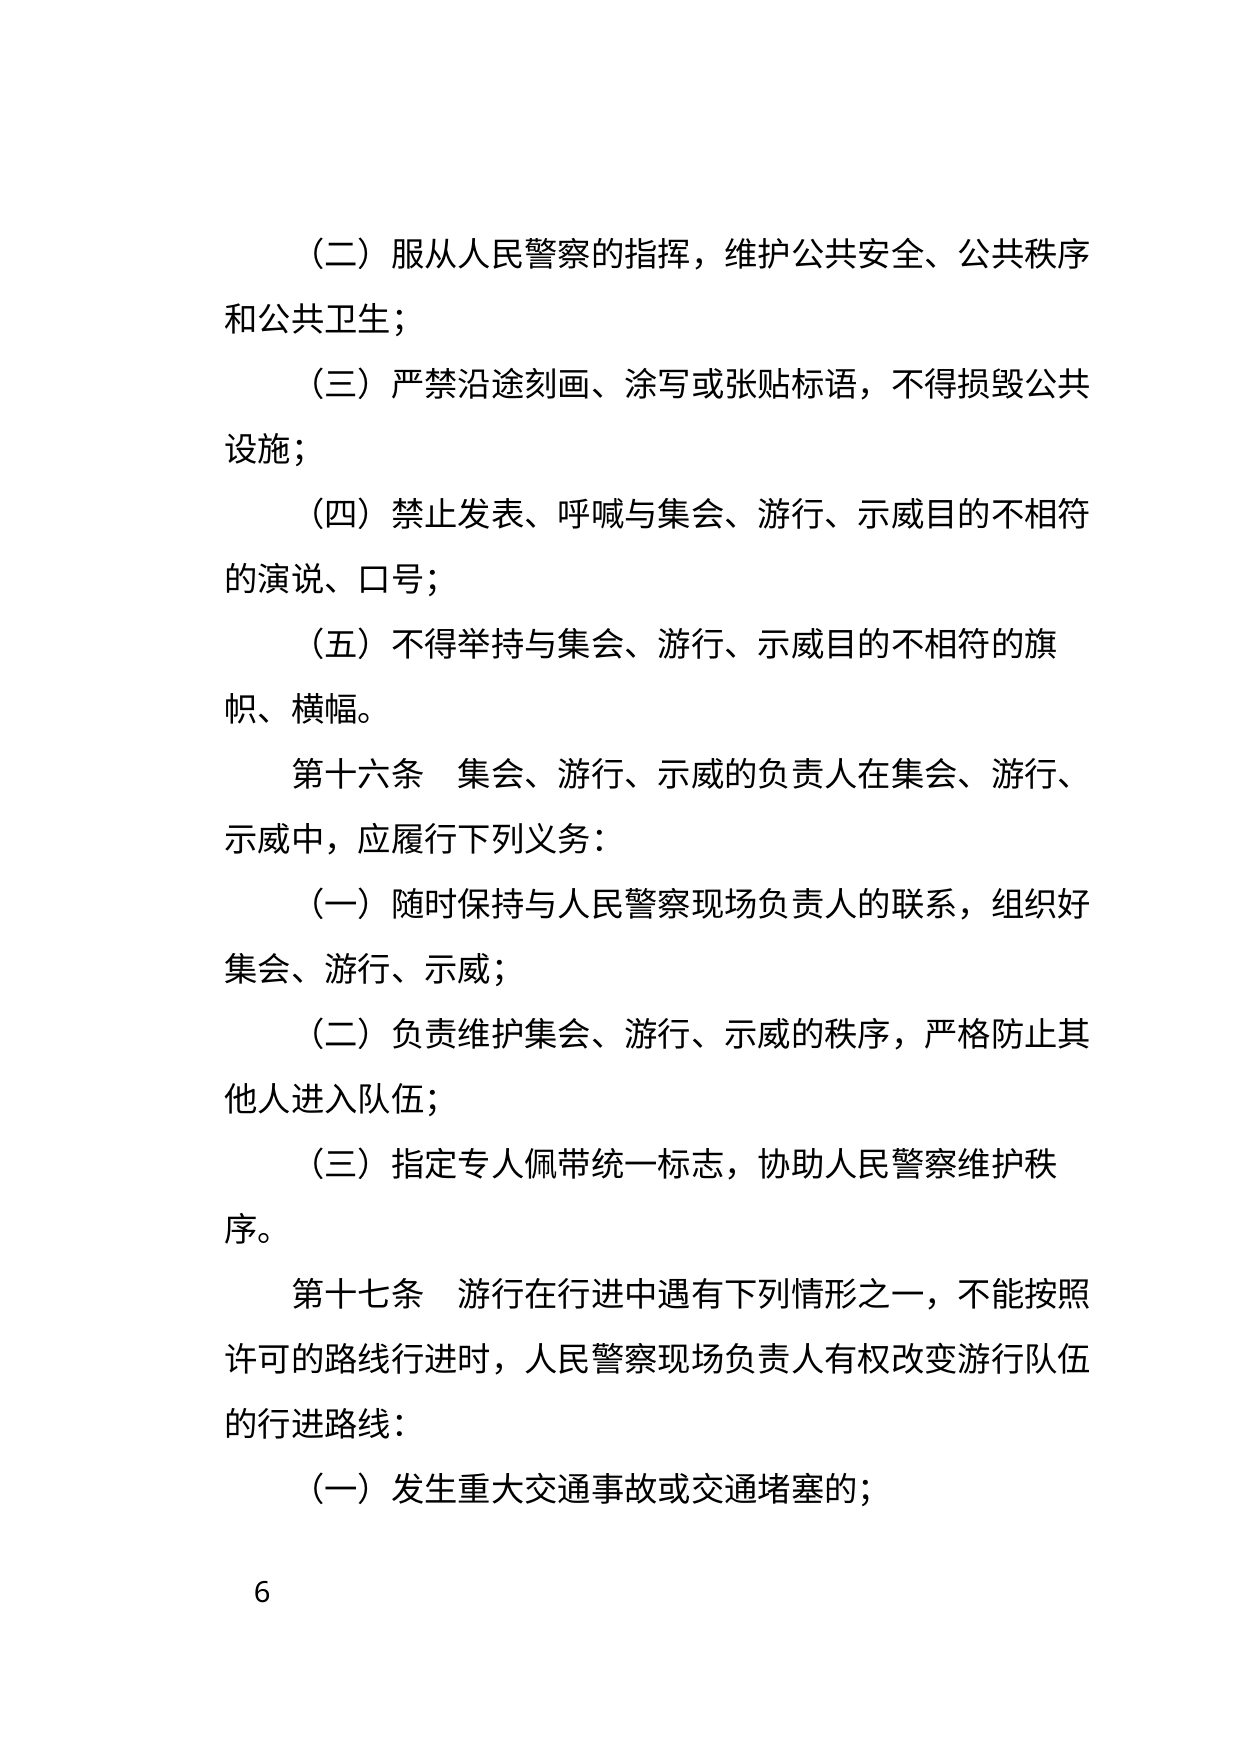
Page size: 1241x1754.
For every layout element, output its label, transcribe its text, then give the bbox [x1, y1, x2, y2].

text （二）负责维护集会、游行、示威的秩序，严格防止其他人进入队伍； [224, 999, 1093, 1129]
text 第十六条 集会、游行、示威的负责人在集会、游行、示威中，应履行下列义务： [224, 739, 1093, 869]
text （一）发生重大交通事故或交通堵塞的； [224, 1454, 1093, 1519]
text （四）禁止发表、呼喊与集会、游行、示威目的不相符的演说、口号； [224, 479, 1093, 609]
text （三）严禁沿途刻画、涂写或张贴标语，不得损毁公共设施； [224, 349, 1093, 479]
text （二）服从人民警察的指挥，维护公共安全、公共秩序和公共卫生； [224, 219, 1093, 349]
text 第十七条 游行在行进中遇有下列情形之一，不能按照许可的路线行进时，人民警察现场负责人有权改变游行队伍的行进路线： [224, 1259, 1093, 1454]
text （三）指定专人佩带统一标志，协助人民警察维护秩序。 [224, 1129, 1093, 1259]
text （五）不得举持与集会、游行、示威目的不相符的旗帜、横幅。 [224, 609, 1093, 739]
text （一）随时保持与人民警察现场负责人的联系，组织好集会、游行、示威； [224, 869, 1093, 999]
